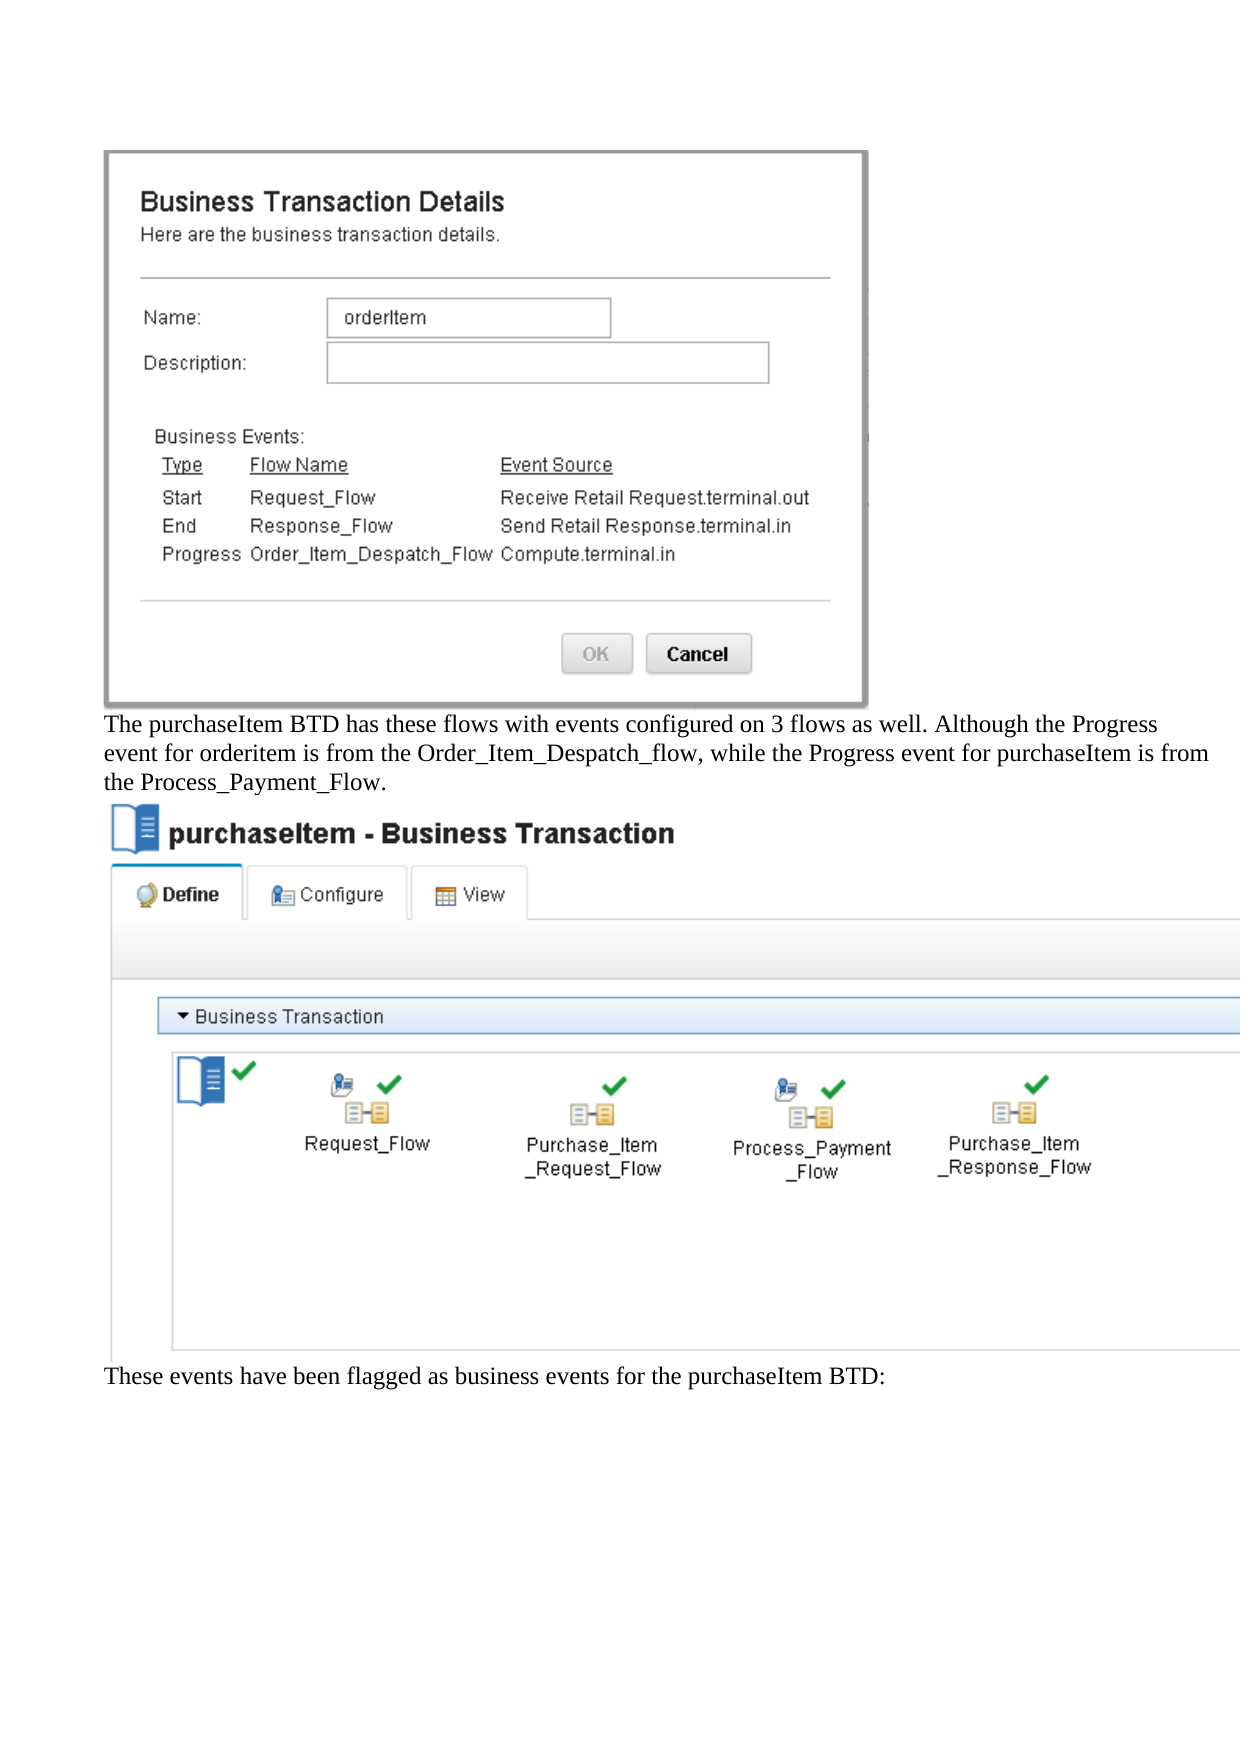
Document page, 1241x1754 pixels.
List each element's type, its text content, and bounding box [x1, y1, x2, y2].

picture [103, 150, 869, 710]
picture [103, 795, 1241, 1362]
text These events have been flagged as business events for the purchaseItem BTD: [103, 1362, 1211, 1390]
text The purchaseItem BTD has these flows with events configured on 3 flows as well. Although the Progress event for orderitem is from the Order_Item_Despatch_flow, while the Progress event for purchaseItem is from the Process_Payment_Flow. [103, 709, 1211, 795]
